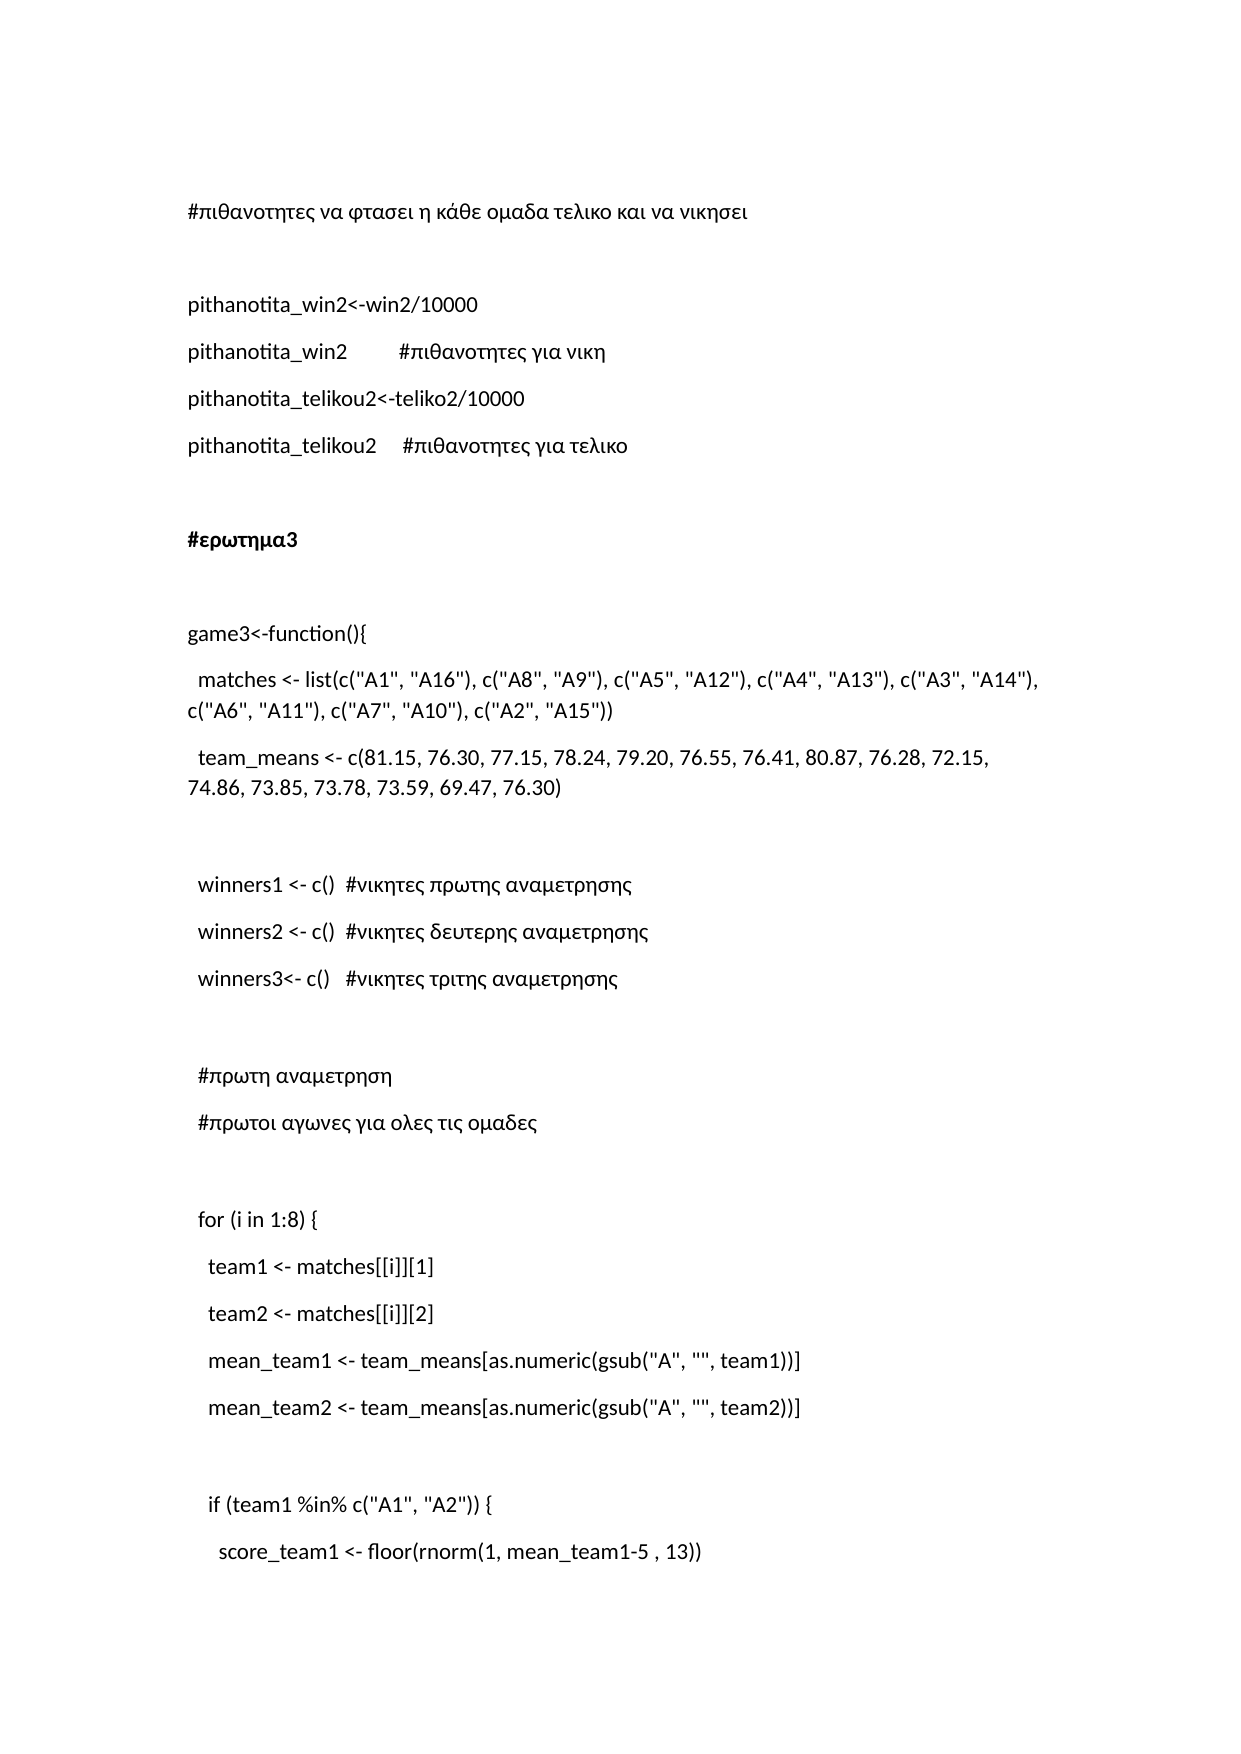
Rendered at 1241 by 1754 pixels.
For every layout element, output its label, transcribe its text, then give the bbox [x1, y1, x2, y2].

text mean_team1 <- team_means[as.numeric(gsub("A", "", team1))] [187, 1346, 1053, 1374]
text winners2 <- c() #νικητες δευτερης αναμετρησης [187, 917, 1053, 945]
text #πρωτοι αγωνες για ολες τις ομαδες [187, 1108, 1053, 1136]
text if (team1 %in% c("A1", "A2")) { [187, 1490, 1053, 1518]
text #ερωτημα3 [187, 525, 1053, 553]
text team_means <- c(81.15, 76.30, 77.15, 78.24, 79.20, 76.55, 76.41, 80.87, 76.28, 72.15, 74.86, 73.85, 73.78, 73.59, 69.47, 76.30) [187, 743, 1053, 801]
text pithanotita_telikou2 #πιθανοτητες για τελικο [187, 431, 1053, 459]
text #πιθανοτητες να φτασει η κάθε ομαδα τελικο και να νικησει [187, 197, 1053, 225]
text pithanotita_telikou2<-teliko2/10000 [187, 384, 1053, 412]
text #πρωτη αναμετρηση [187, 1061, 1053, 1089]
text mean_team2 <- team_means[as.numeric(gsub("A", "", team2))] [187, 1393, 1053, 1421]
text score_team1 <- floor(rnorm(1, mean_team1-5 , 13)) [187, 1537, 1053, 1565]
text team2 <- matches[[i]][2] [187, 1299, 1053, 1327]
text team1 <- matches[[i]][1] [187, 1252, 1053, 1280]
text winners1 <- c() #νικητες πρωτης αναμετρησης [187, 870, 1053, 898]
text pithanotita_win2<-win2/10000 [187, 291, 1053, 319]
text matches <- list(c("A1", "A16"), c("A8", "A9"), c("A5", "A12"), c("A4", "A13"), c("A3", "A14"), c("A6", "A11"), c("A7", "A10"), c("A2", "A15")) [187, 666, 1053, 724]
text winners3<- c() #νικητες τριτης αναμετρησης [187, 964, 1053, 992]
text game3<-function(){ [187, 619, 1053, 647]
text for (i in 1:8) { [187, 1205, 1053, 1233]
text pithanotita_win2 #πιθανοτητες για νικη [187, 337, 1053, 366]
